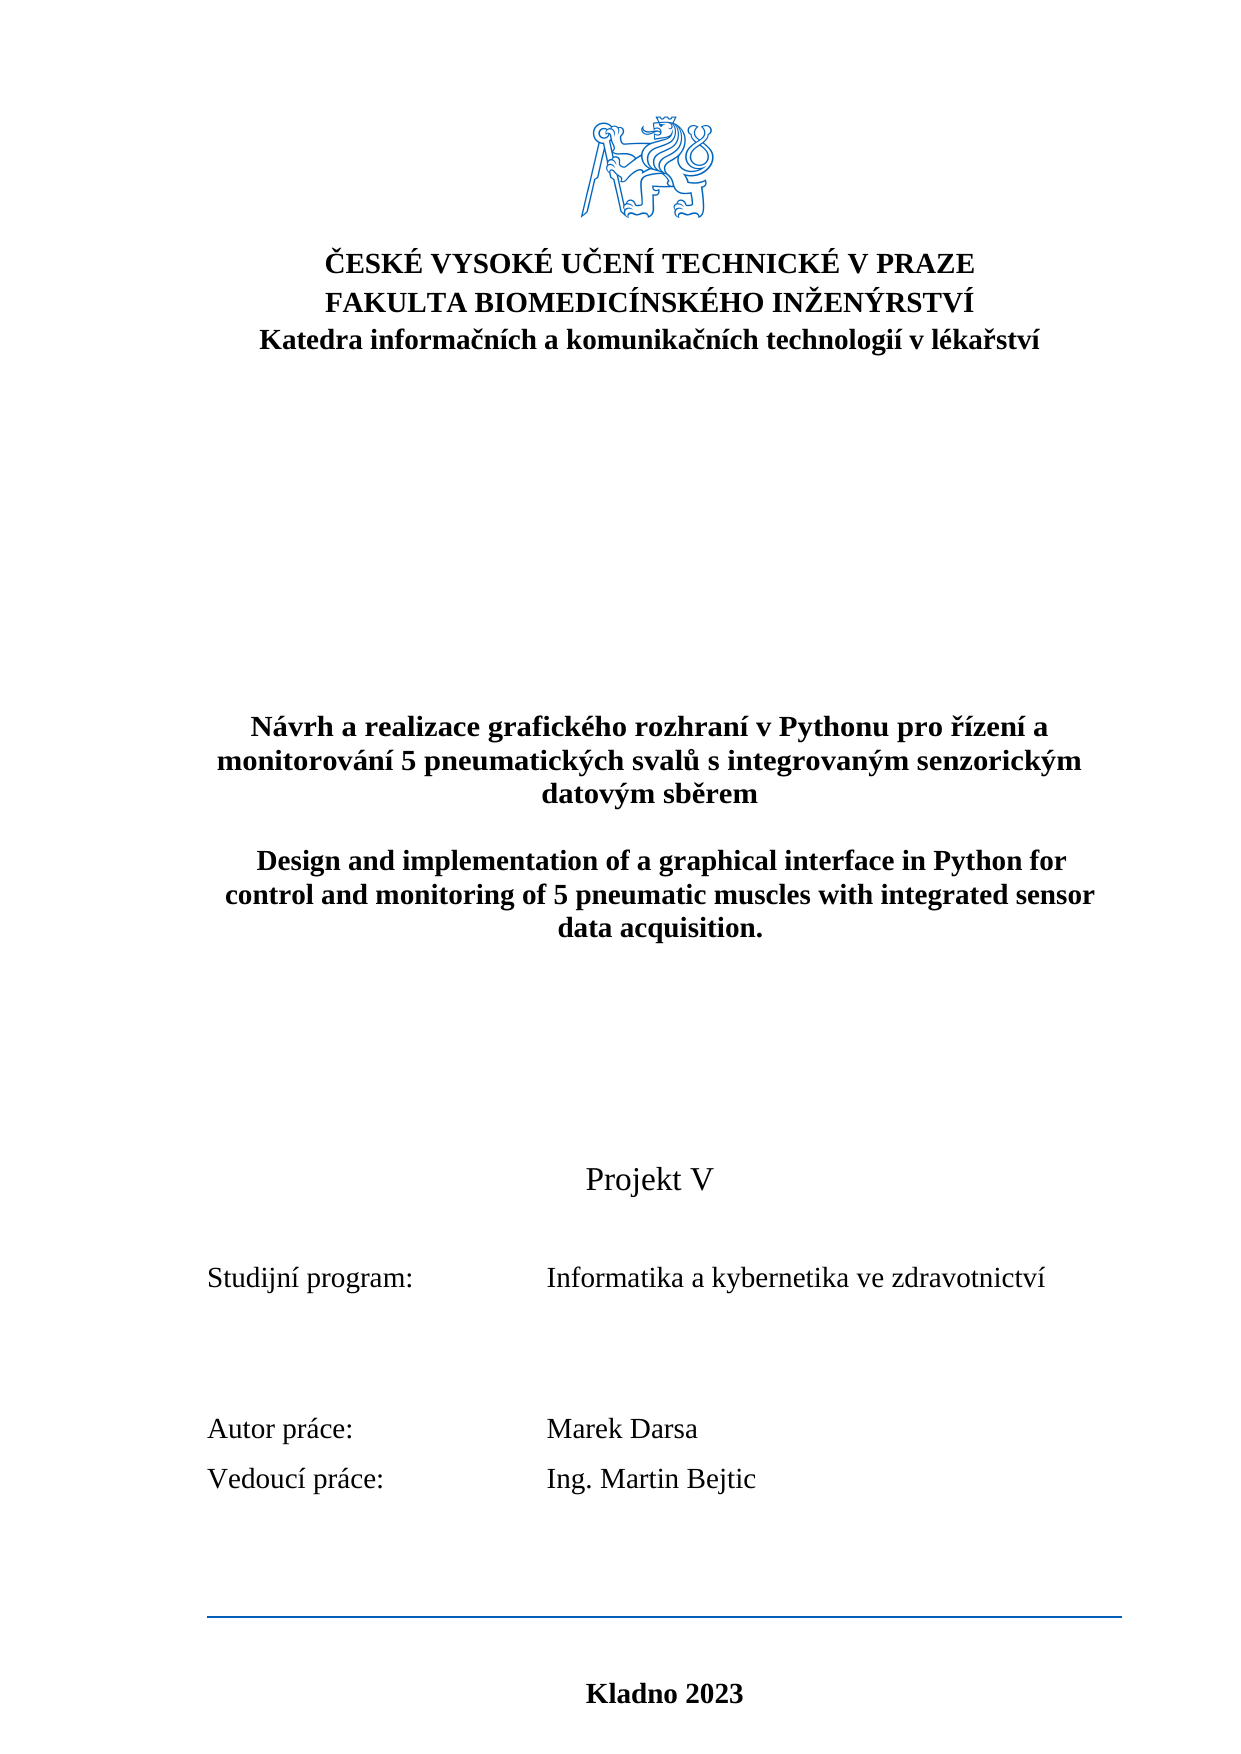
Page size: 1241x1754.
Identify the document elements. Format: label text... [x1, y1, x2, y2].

text Projekt V [207, 1159, 1092, 1198]
picture [575, 78, 724, 227]
text Autor práce: Marek Darsa [207, 1411, 1092, 1445]
text Návrh a realizace grafického rozhraní v Pythonu pro řízení a monitorování 5 pneumatických svalů s integrovaným senzorickým datovým sběrem [207, 709, 1092, 810]
text Studijní program: Informatika a kybernetika ve zdravotnictví [207, 1260, 1092, 1294]
text Design and implementation of a graphical interface in Python for control and monitoring of 5 pneumatic muscles with integrated sensor data acquisition. [222, 843, 1099, 944]
text Vedoucí práce: Ing. Martin Bejtic [207, 1461, 1092, 1495]
